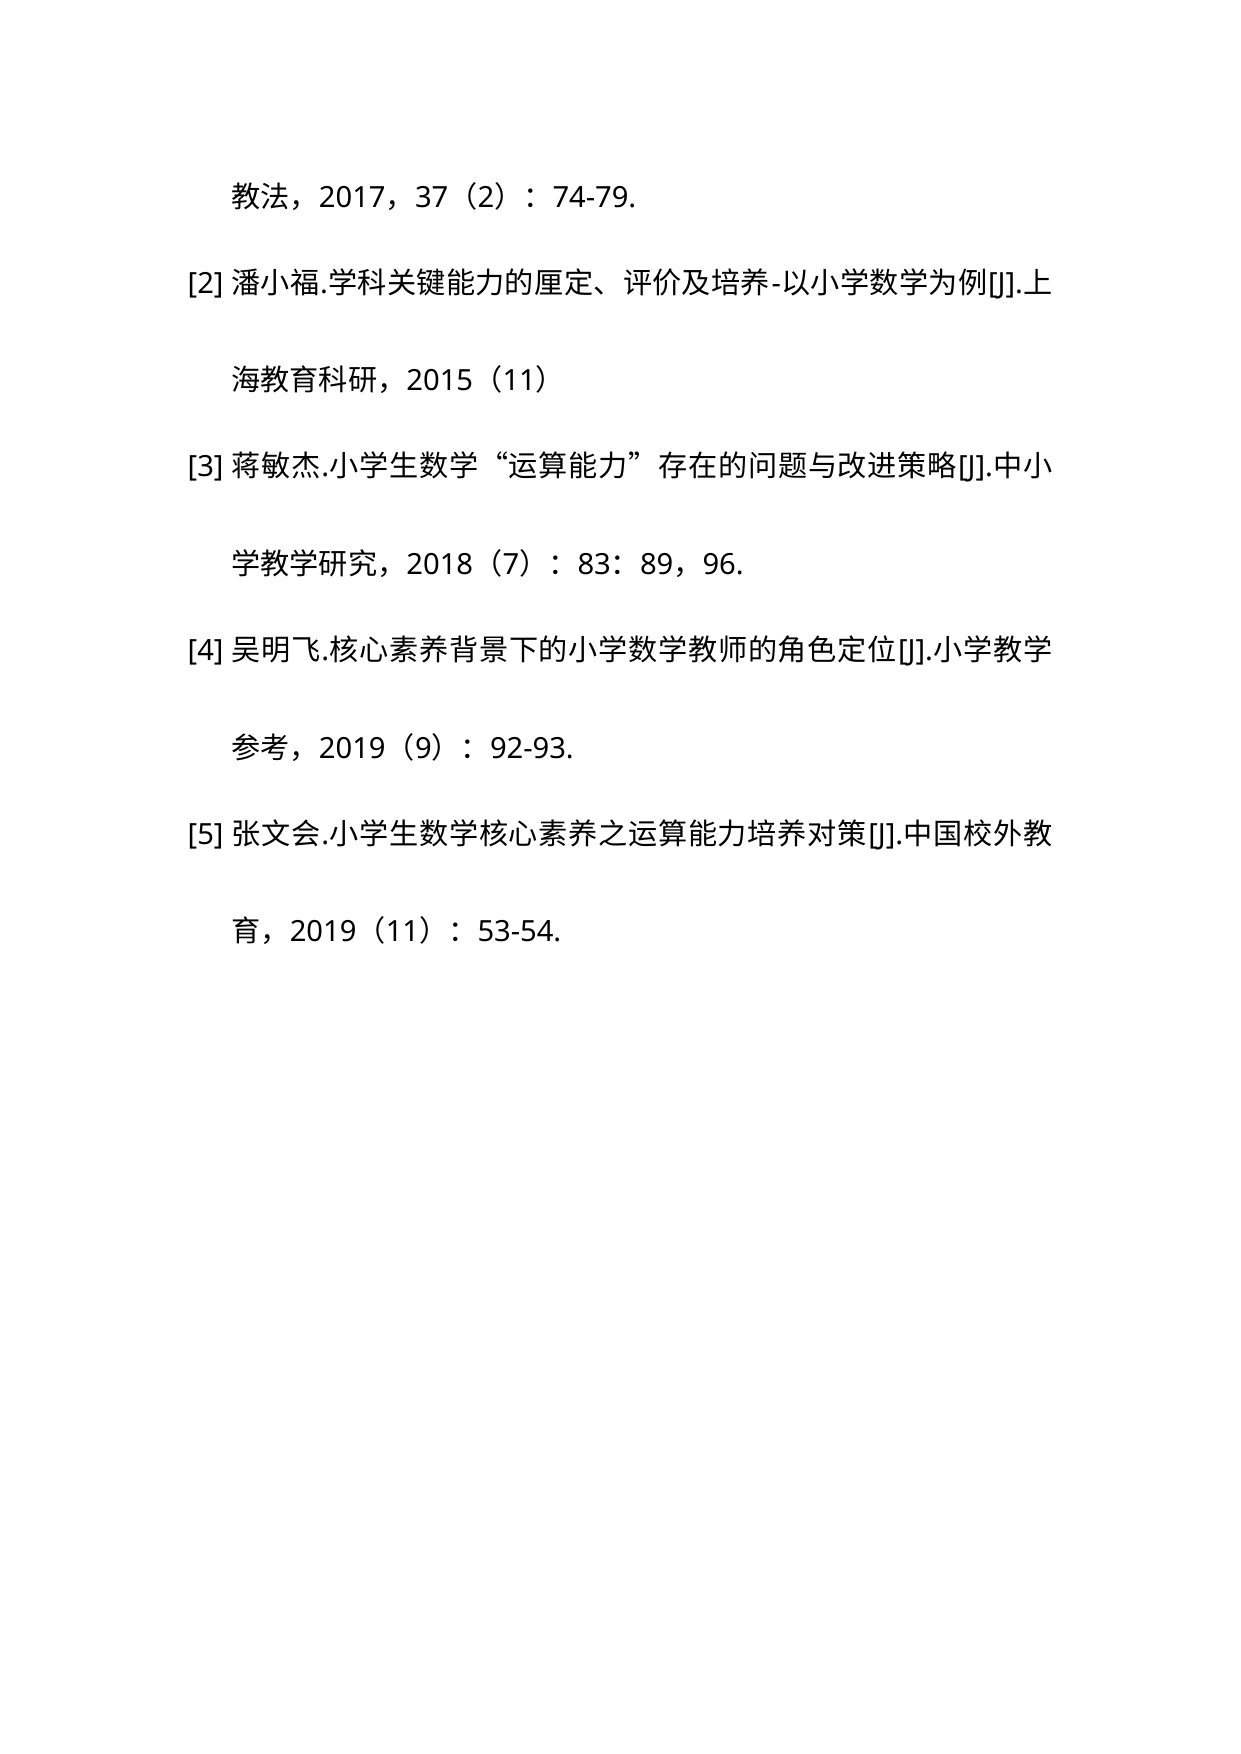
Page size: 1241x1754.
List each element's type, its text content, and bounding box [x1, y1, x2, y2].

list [187, 162, 1053, 227]
list 蒋敏杰.小学生数学“运算能力”存在的问题与改进策略[J].中小学教学研究，2018（7）：83：89，96. [187, 432, 1053, 594]
list 吴明飞.核心素养背景下的小学数学教师的角色定位[J].小学教学参考，2019（9）：92-93. [187, 615, 1053, 778]
list 张文会.小学生数学核心素养之运算能力培养对策[J].中国校外教育，2019（11）：53-54. [187, 799, 1053, 962]
list 潘小福.学科关键能力的厘定、评价及培养-以小学数学为例[J].上海教育科研，2015（11） [187, 248, 1053, 411]
